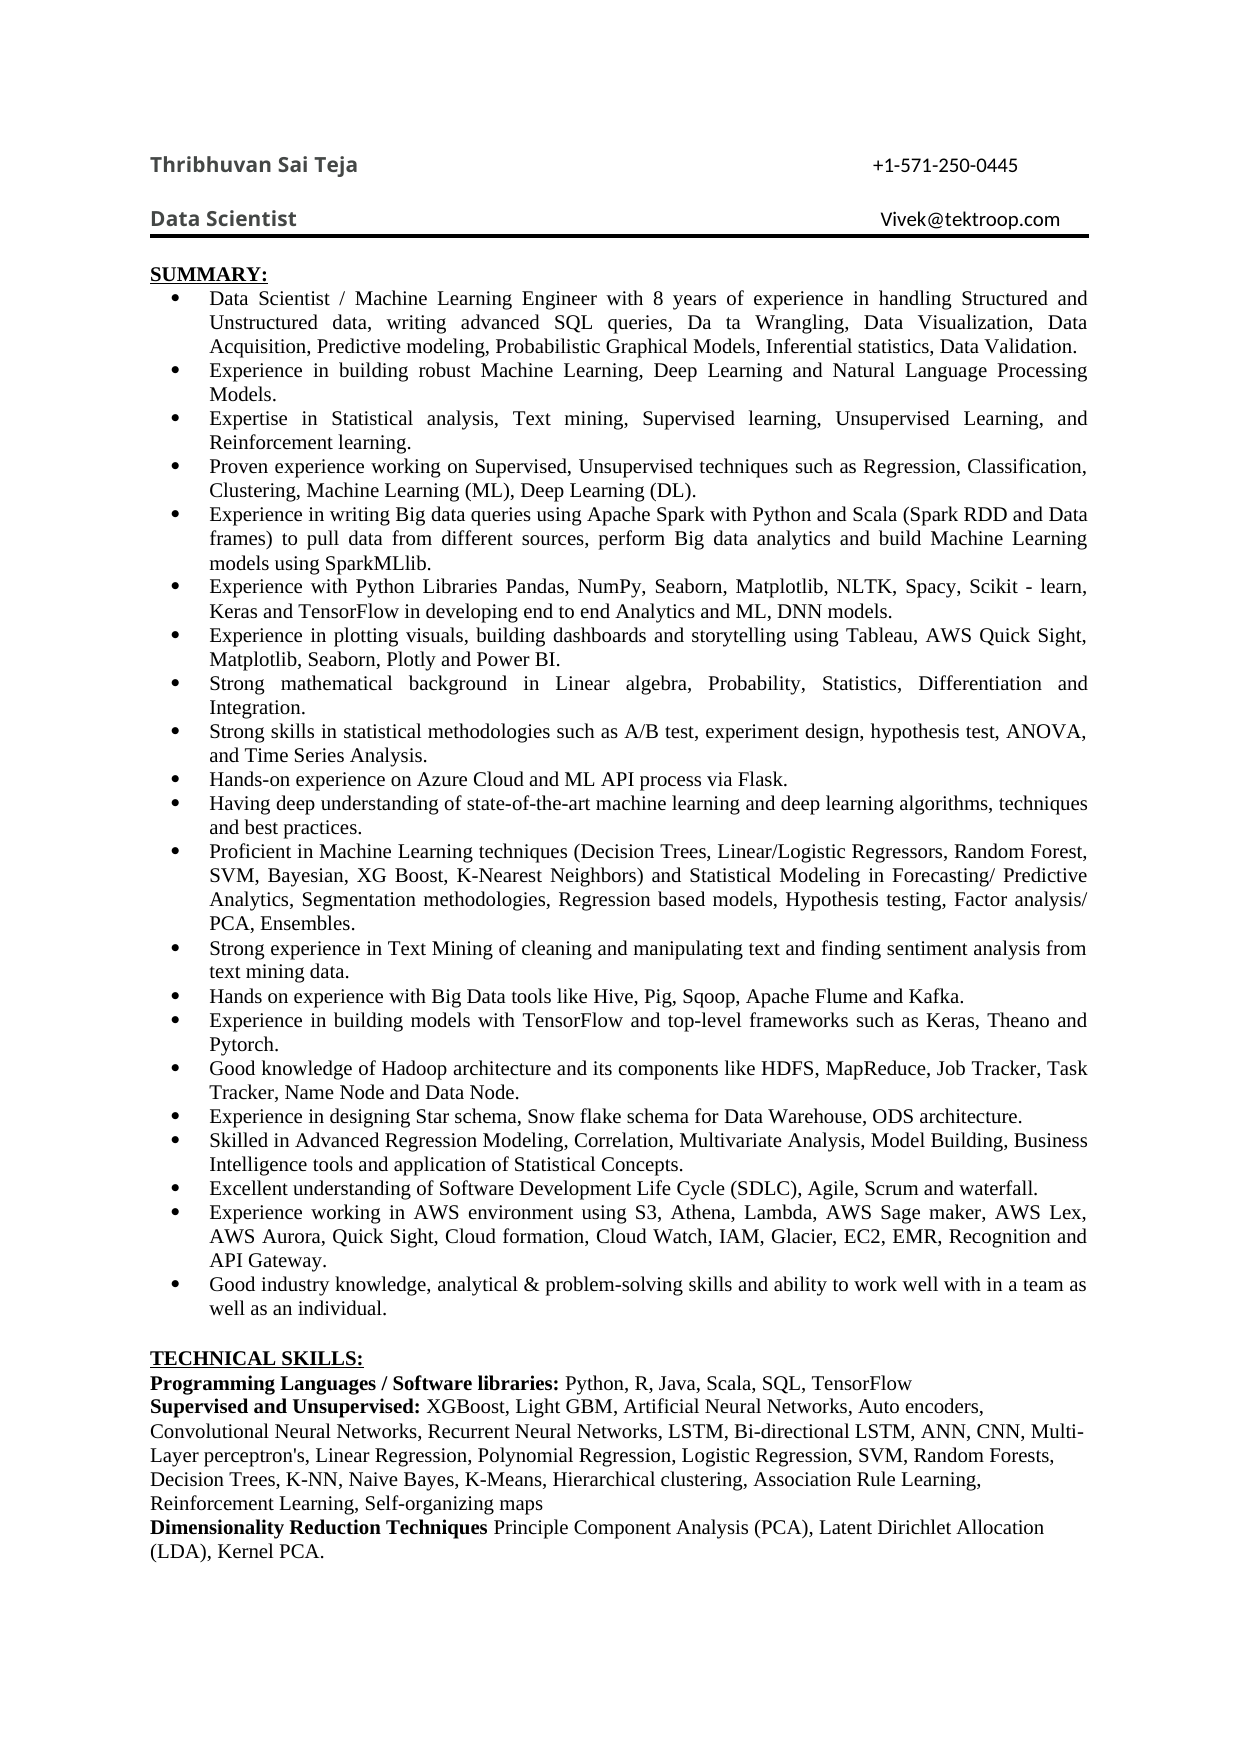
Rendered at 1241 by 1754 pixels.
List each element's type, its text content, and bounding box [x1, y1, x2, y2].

text Supervised and Unsupervised: XGBoost, Light GBM, Artificial Neural Networks, Auto encoders, Convolutional Neural Networks, Recurrent Neural Networks, LSTM, Bi-directional LSTM, ANN, CNN, Multi-Layer perceptron's, Linear Regression, Polynomial Regression, Logistic Regression, SVM, Random Forests, Decision Trees, K-NN, Naive Bayes, K-Means, Hierarchical clustering, Association Rule Learning, Reinforcement Learning, Self-organizing maps [150, 1394, 1090, 1515]
list Excellent understanding of Software Development Life Cycle (SDLC), Agile, Scrum and waterfall. [172, 1176, 1089, 1200]
list Expertise in Statistical analysis, Text mining, Supervised learning, Unsupervised Learning, and Reinforcement learning. [172, 406, 1089, 454]
list Experience in writing Big data queries using Apache Spark with Python and Scala (Spark RDD and Data frames) to pull data from different sources, perform Big data analytics and build Machine Learning models using SparkMLlib. [172, 502, 1089, 574]
list Good knowledge of Hadoop architecture and its components like HDFS, MapReduce, Job Tracker, Task Tracker, Name Node and Data Node. [172, 1056, 1089, 1104]
list Having deep understanding of state-of-the-art machine learning and deep learning algorithms, techniques and best practices. [172, 791, 1089, 839]
list Experience in building robust Machine Learning, Deep Learning and Natural Language Processing Models. [172, 358, 1089, 406]
list Strong experience in Text Mining of cleaning and manipulating text and finding sentiment analysis from text mining data. [172, 935, 1089, 983]
list Hands on experience with Big Data tools like Hive, Pig, Sqoop, Apache Flume and Kafka. [172, 983, 1089, 1008]
list Good industry knowledge, analytical & problem-solving skills and ability to work well with in a team as well as an individual. [172, 1272, 1089, 1320]
list Experience in building models with TensorFlow and top-level frameworks such as Keras, Theano and Pytorch. [172, 1008, 1089, 1056]
list Skilled in Advanced Regression Modeling, Correlation, Multivariate Analysis, Model Building, Business Intelligence tools and application of Statistical Concepts. [172, 1128, 1089, 1176]
text Thribhuvan Sai Teja +1-571-250-0445 [360, 150, 1089, 178]
list Experience with Python Libraries Pandas, NumPy, Seaborn, Matplotlib, NLTK, Spacy, Scikit - learn, Keras and TensorFlow in developing end to end Analytics and ML, DNN models. [172, 574, 1089, 623]
list SUMMARY: [150, 262, 1089, 286]
list Experience in designing Star schema, Snow flake schema for Data Warehouse, ODS architecture. [172, 1104, 1089, 1128]
list Proficient in Machine Learning techniques (Decision Trees, Linear/Logistic Regressors, Random Forest, SVM, Bayesian, XG Boost, K-Nearest Neighbors) and Statistical Modeling in Forecasting/ Predictive Analytics, Segmentation methodologies, Regression based models, Hypothesis testing, Factor analysis/ PCA, Ensembles. [172, 839, 1089, 935]
list Strong skills in statistical methodologies such as A/B test, experiment design, hypothesis test, ANOVA, and Time Series Analysis. [172, 719, 1089, 767]
list Proven experience working on Supervised, Unsupervised techniques such as Regression, Classification, Clustering, Machine Learning (ML), Deep Learning (DL). [172, 454, 1089, 502]
list Data Scientist / Machine Learning Engineer with 8 years of experience in handling Structured and Unstructured data, writing advanced SQL queries, Da ta Wrangling, Data Visualization, Data Acquisition, Predictive modeling, Probabilistic Graphical Models, Inferential statistics, Data Validation. [172, 286, 1089, 358]
list Hands-on experience on Azure Cloud and ML API process via Flask. [172, 767, 1089, 791]
list Experience in plotting visuals, building dashboards and storytelling using Tableau, AWS Quick Sight, Matplotlib, Seaborn, Plotly and Power BI. [172, 623, 1089, 671]
list Experience working in AWS environment using S3, Athena, Lambda, AWS Sage maker, AWS Lex, AWS Aurora, Quick Sight, Cloud formation, Cloud Watch, IAM, Glacier, EC2, EMR, Recognition and API Gateway. [172, 1200, 1089, 1272]
text Programming Languages / Software libraries: Python, R, Java, Scala, SQL, TensorFlow [150, 1370, 1090, 1394]
text Data Scientist Vivek@tektroop.com [150, 204, 1089, 234]
list Strong mathematical background in Linear algebra, Probability, Statistics, Differentiation and Integration. [172, 671, 1089, 719]
list TECHNICAL SKILLS: [150, 1346, 1089, 1370]
text Dimensionality Reduction Techniques Principle Component Analysis (PCA), Latent Dirichlet Allocation (LDA), Kernel PCA. [150, 1515, 1090, 1563]
